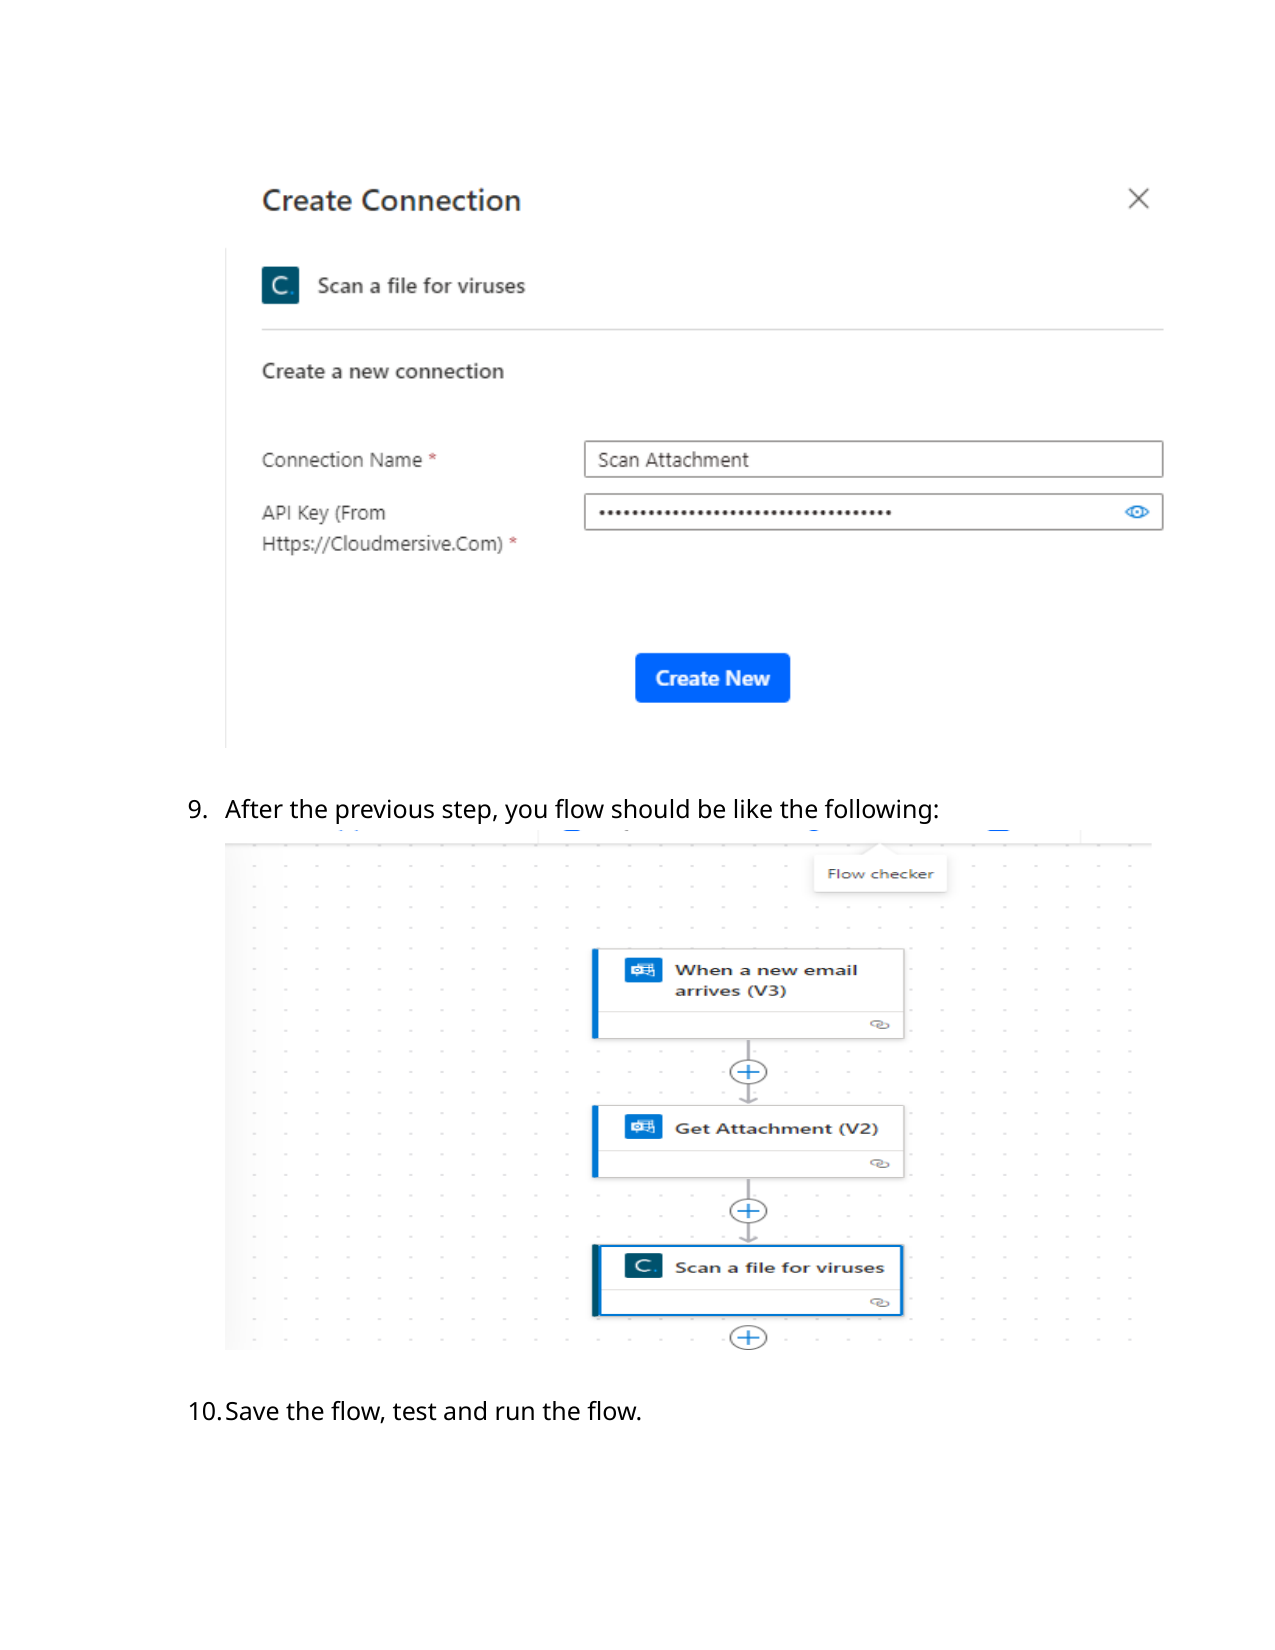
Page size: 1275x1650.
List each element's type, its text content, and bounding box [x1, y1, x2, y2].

picture [225, 830, 1152, 1350]
list After the previous step, you flow should be like the following: [187, 792, 1125, 826]
list Save the flow, test and run the flow. [187, 1394, 1125, 1428]
picture [225, 150, 1200, 748]
